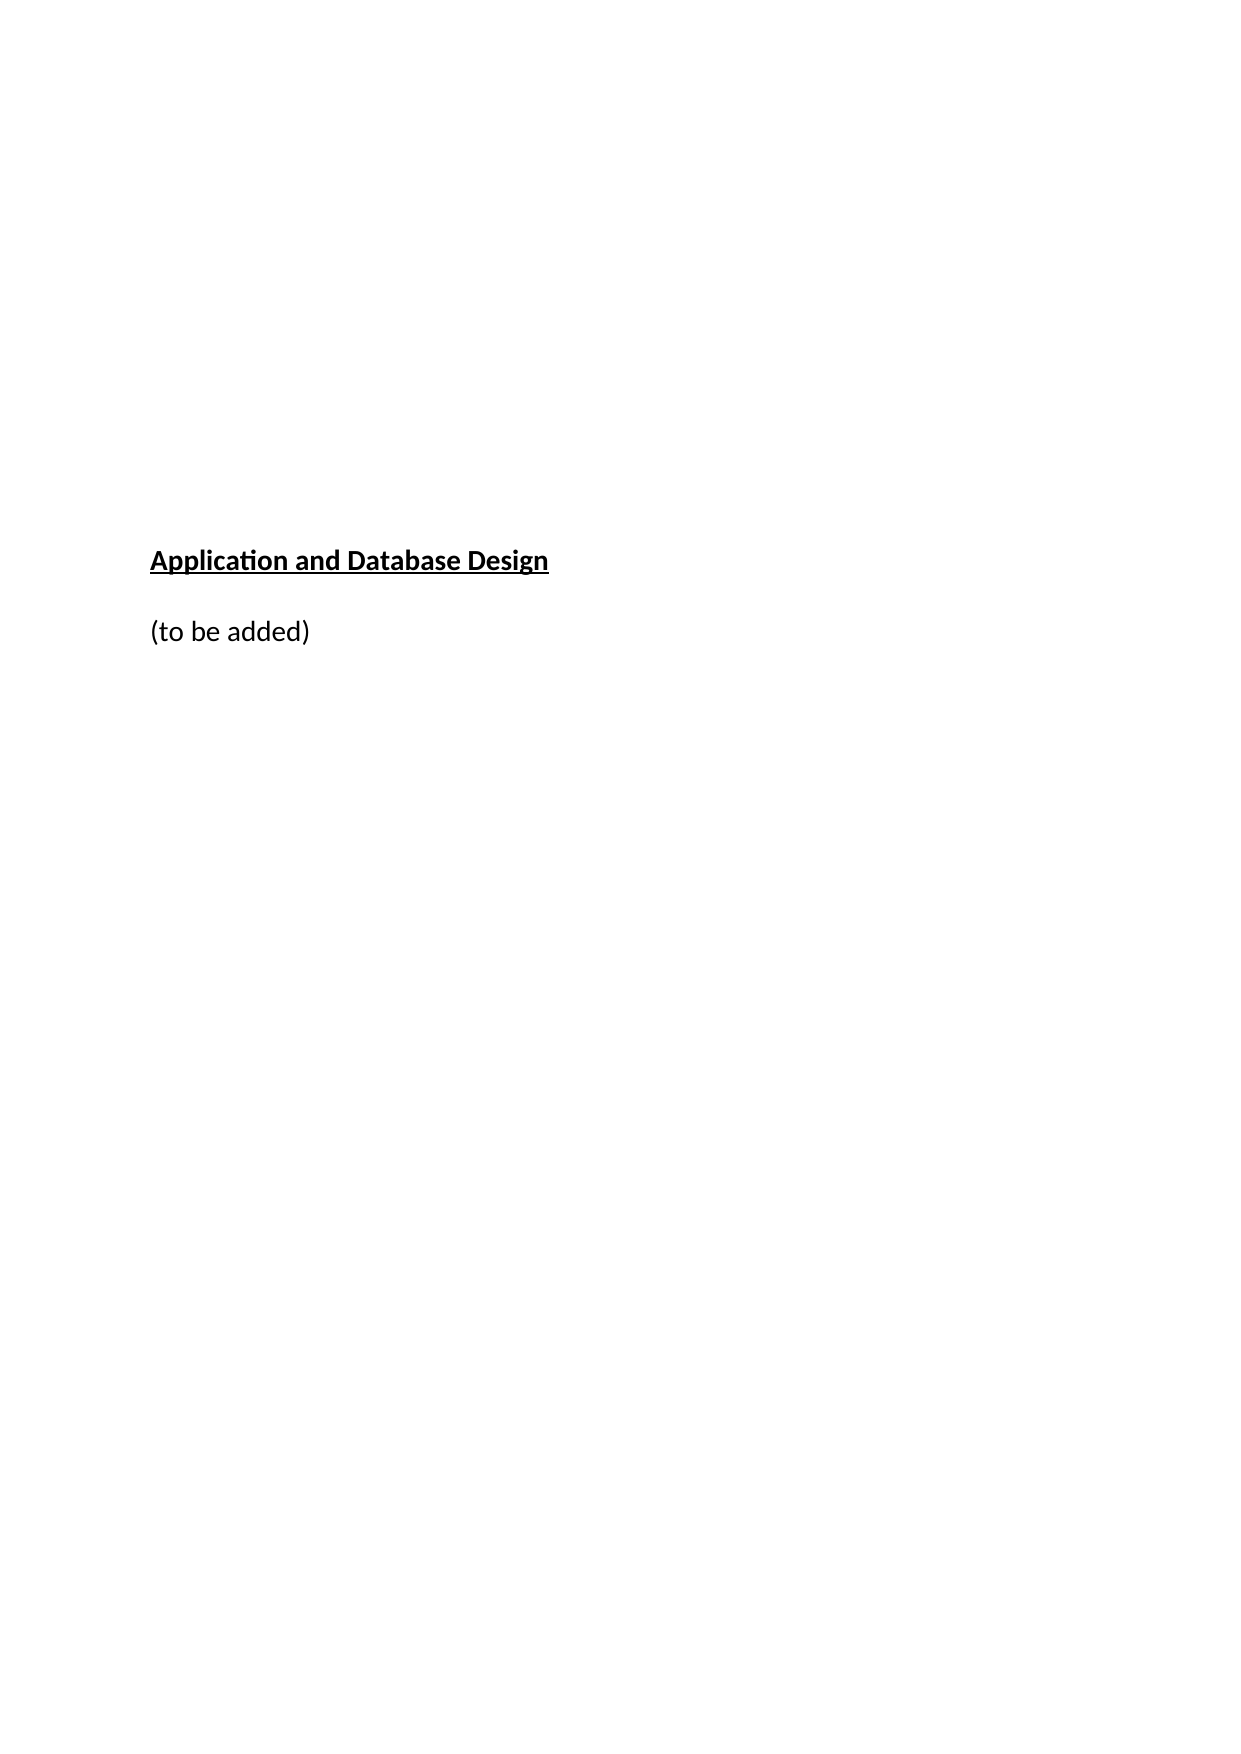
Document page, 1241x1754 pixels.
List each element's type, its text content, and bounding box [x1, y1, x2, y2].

text Application and Database Design [150, 542, 1090, 577]
text (to be added) [150, 613, 1090, 649]
